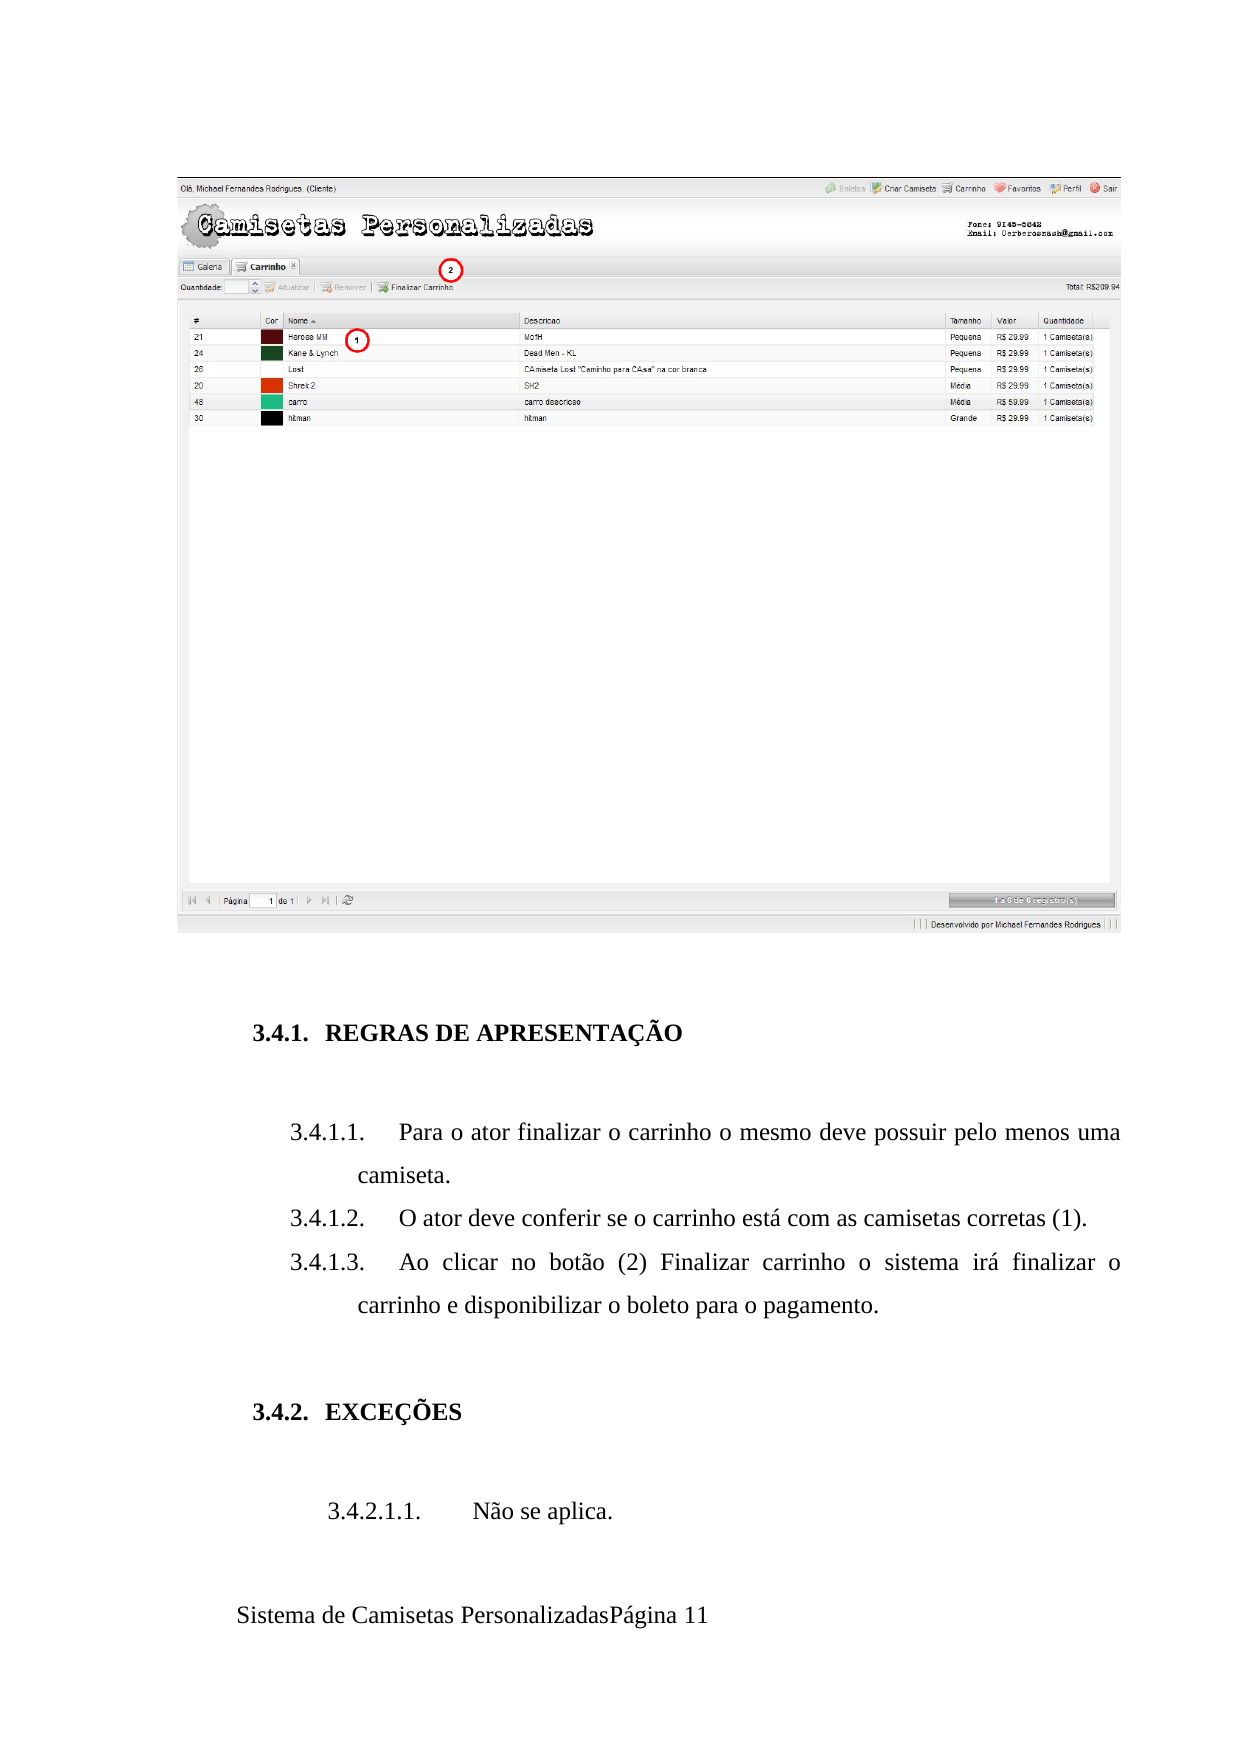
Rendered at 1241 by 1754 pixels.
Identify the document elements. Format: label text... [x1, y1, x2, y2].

list REGRAS DE APRESENTAÇÃO [252, 1018, 1122, 1047]
list Para o ator finalizar o carrinho o mesmo deve possuir pelo menos uma camiseta. [290, 1117, 1122, 1189]
list EXCEÇÕES [252, 1397, 1122, 1426]
list Não se aplica. [327, 1496, 1122, 1525]
list O ator deve conferir se o carrinho está com as camisetas corretas (1). [290, 1203, 1122, 1232]
list Ao clicar no botão (2) Finalizar carrinho o sistema irá finalizar o carrinho e disponibilizar o boleto para o pagamento. [290, 1247, 1122, 1318]
